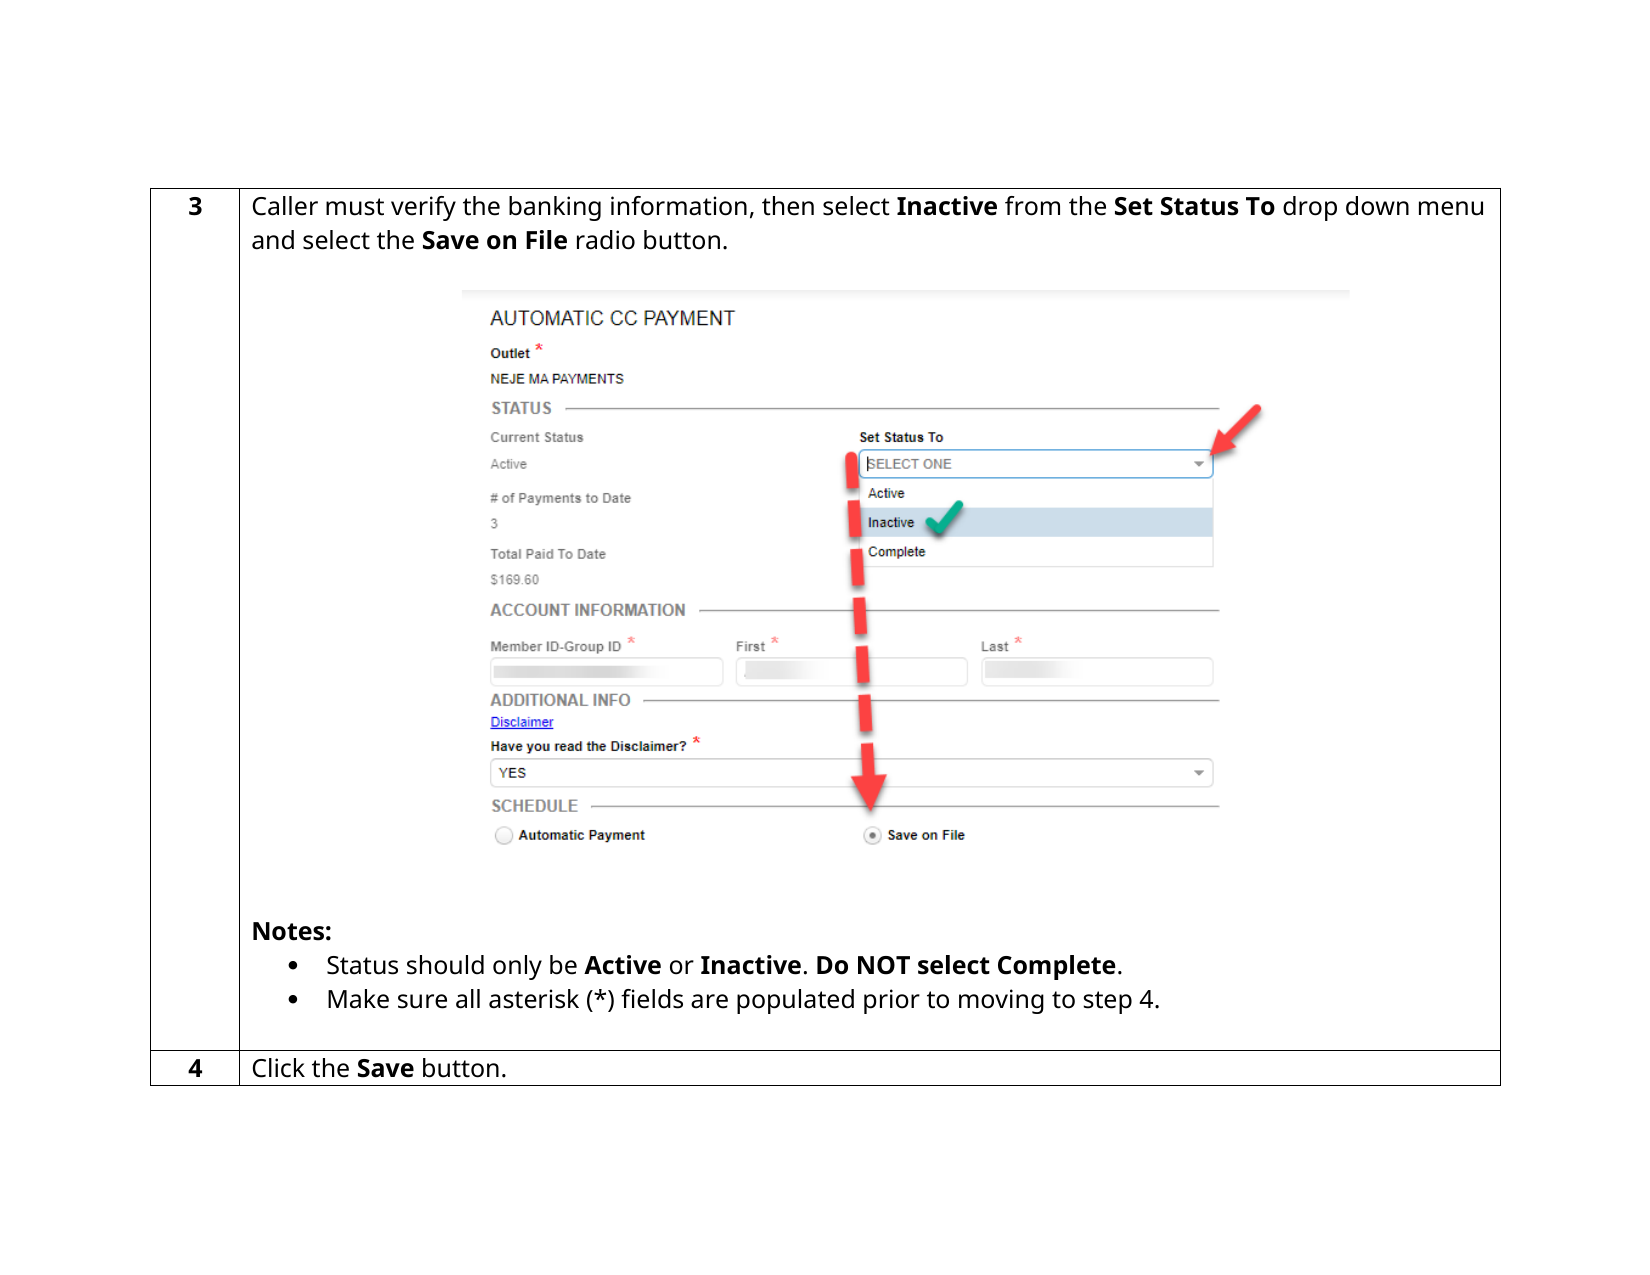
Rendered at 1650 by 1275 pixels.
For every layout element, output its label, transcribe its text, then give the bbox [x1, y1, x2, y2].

table_cell 4 [151, 1051, 239, 1085]
table_cell 3 [151, 189, 239, 1050]
table_cell Caller must verify the banking information, then select Inactive from the Set Status To drop down menu and select the Save on File radio button. Notes: Status should only be Active or Inactive. Do NOT select Complete. Make sure all asterisk (*) fields are populated prior to moving to step 4. [240, 189, 1500, 1050]
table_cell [240, 1051, 1500, 1085]
picture [461, 290, 1350, 880]
